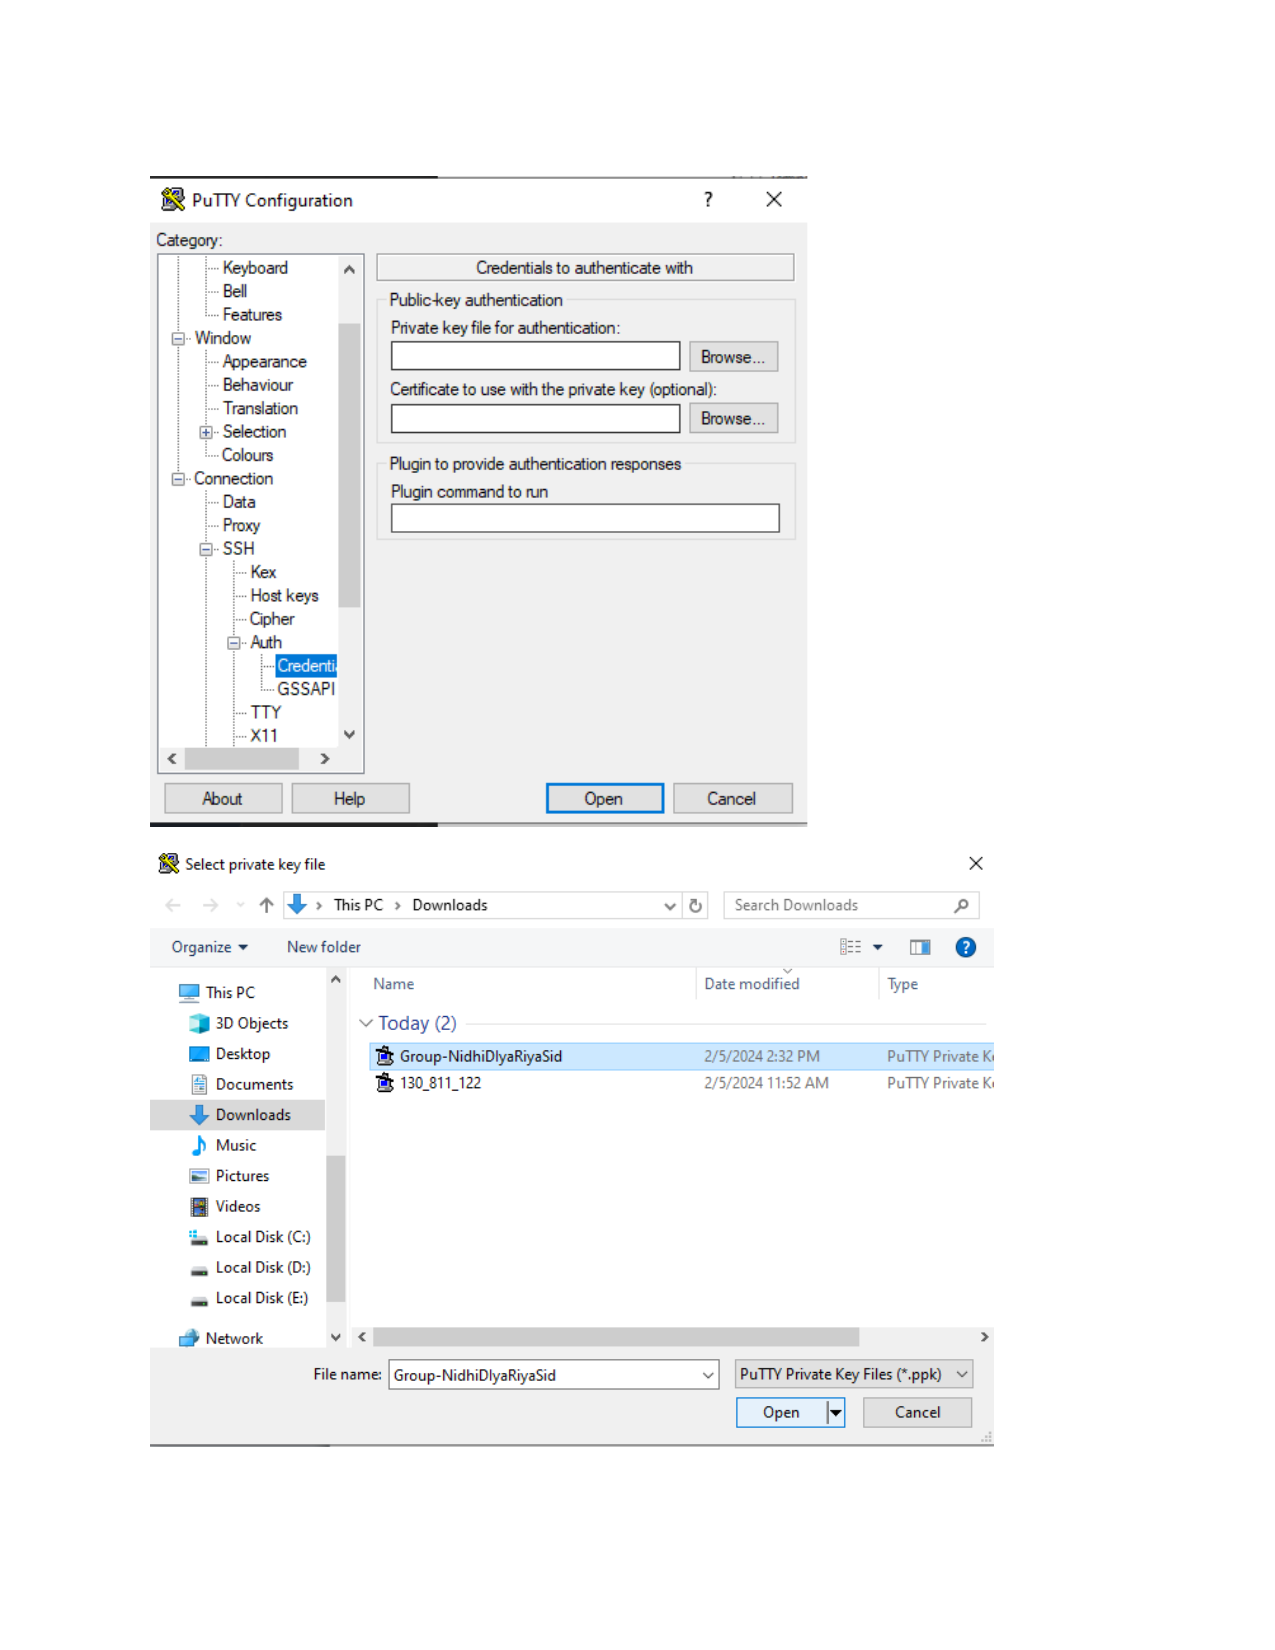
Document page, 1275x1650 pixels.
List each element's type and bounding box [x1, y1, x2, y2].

picture [150, 852, 994, 1447]
picture [150, 176, 808, 827]
